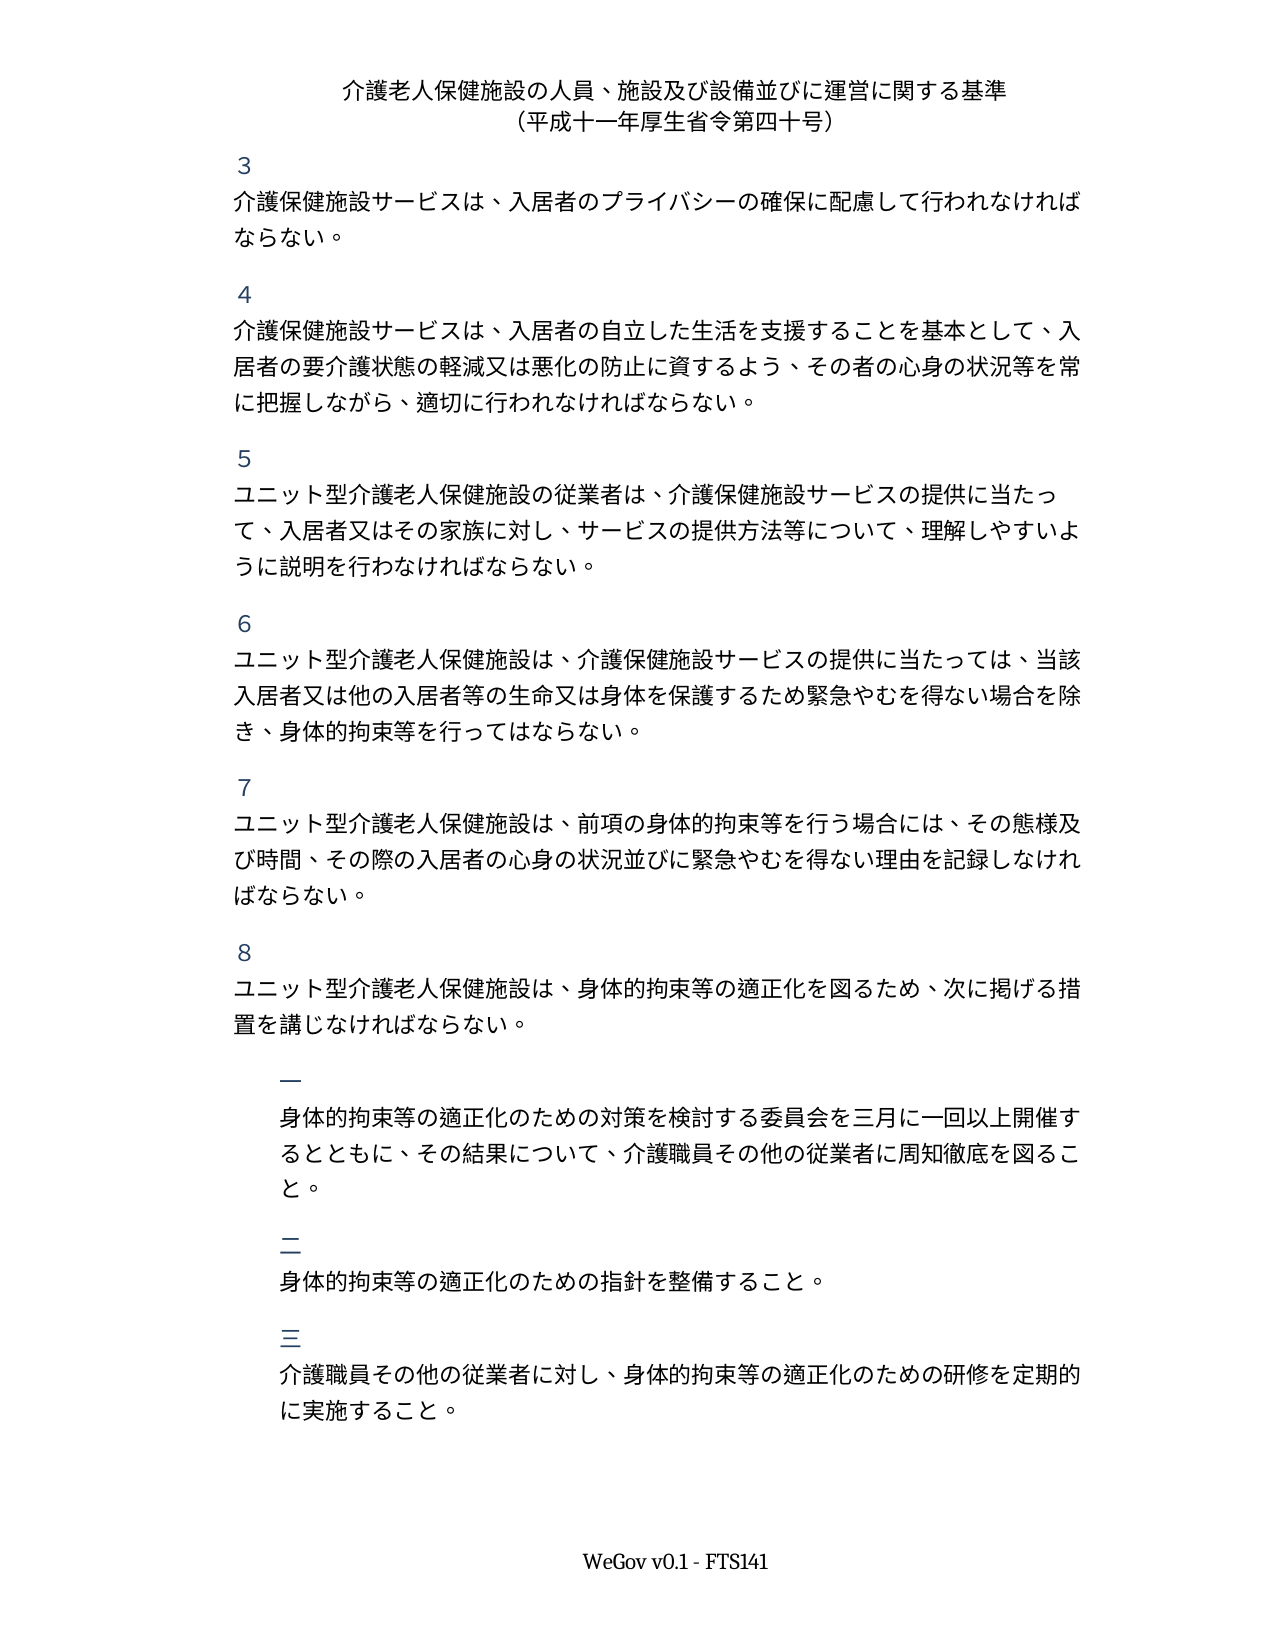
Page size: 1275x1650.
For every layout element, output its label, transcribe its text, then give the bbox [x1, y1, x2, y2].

text 介護職員その他の従業者に対し、身体的拘束等の適正化のための研修を定期的に実施すること。 [279, 1359, 1087, 1426]
subtitle 一 [279, 1066, 1087, 1097]
text 介護保健施設サービスは、入居者のプライバシーの確保に配慮して行われなければならない。 [233, 186, 1087, 253]
subtitle ８ [233, 937, 1087, 968]
text 介護保健施設サービスは、入居者の自立した生活を支援することを基本として、入居者の要介護状態の軽減又は悪化の防止に資するよう、その者の心身の状況等を常に把握しながら、適切に行われなければならない。 [233, 314, 1087, 418]
subtitle ４ [233, 279, 1087, 310]
subtitle ３ [233, 150, 1087, 181]
text ユニット型介護老人保健施設は、介護保健施設サービスの提供に当たっては、当該入居者又は他の入居者等の生命又は身体を保護するため緊急やむを得ない場合を除き、身体的拘束等を行ってはならない。 [233, 644, 1087, 747]
text ユニット型介護老人保健施設は、身体的拘束等の適正化を図るため、次に掲げる措置を講じなければならない。 [233, 973, 1087, 1040]
text ユニット型介護老人保健施設は、前項の身体的拘束等を行う場合には、その態様及び時間、その際の入居者の心身の状況並びに緊急やむを得ない理由を記録しなければならない。 [233, 808, 1087, 911]
subtitle ７ [233, 772, 1087, 804]
subtitle ５ [233, 443, 1087, 474]
text 身体的拘束等の適正化のための対策を検討する委員会を三月に一回以上開催するとともに、その結果について、介護職員その他の従業者に周知徹底を図ること。 [279, 1102, 1087, 1205]
subtitle ６ [233, 608, 1087, 639]
text 身体的拘束等の適正化のための指針を整備すること。 [279, 1266, 1087, 1297]
text ユニット型介護老人保健施設の従業者は、介護保健施設サービスの提供に当たって、入居者又はその家族に対し、サービスの提供方法等について、理解しやすいように説明を行わなければならない。 [233, 479, 1087, 582]
subtitle 三 [279, 1323, 1087, 1354]
subtitle 二 [279, 1230, 1087, 1261]
